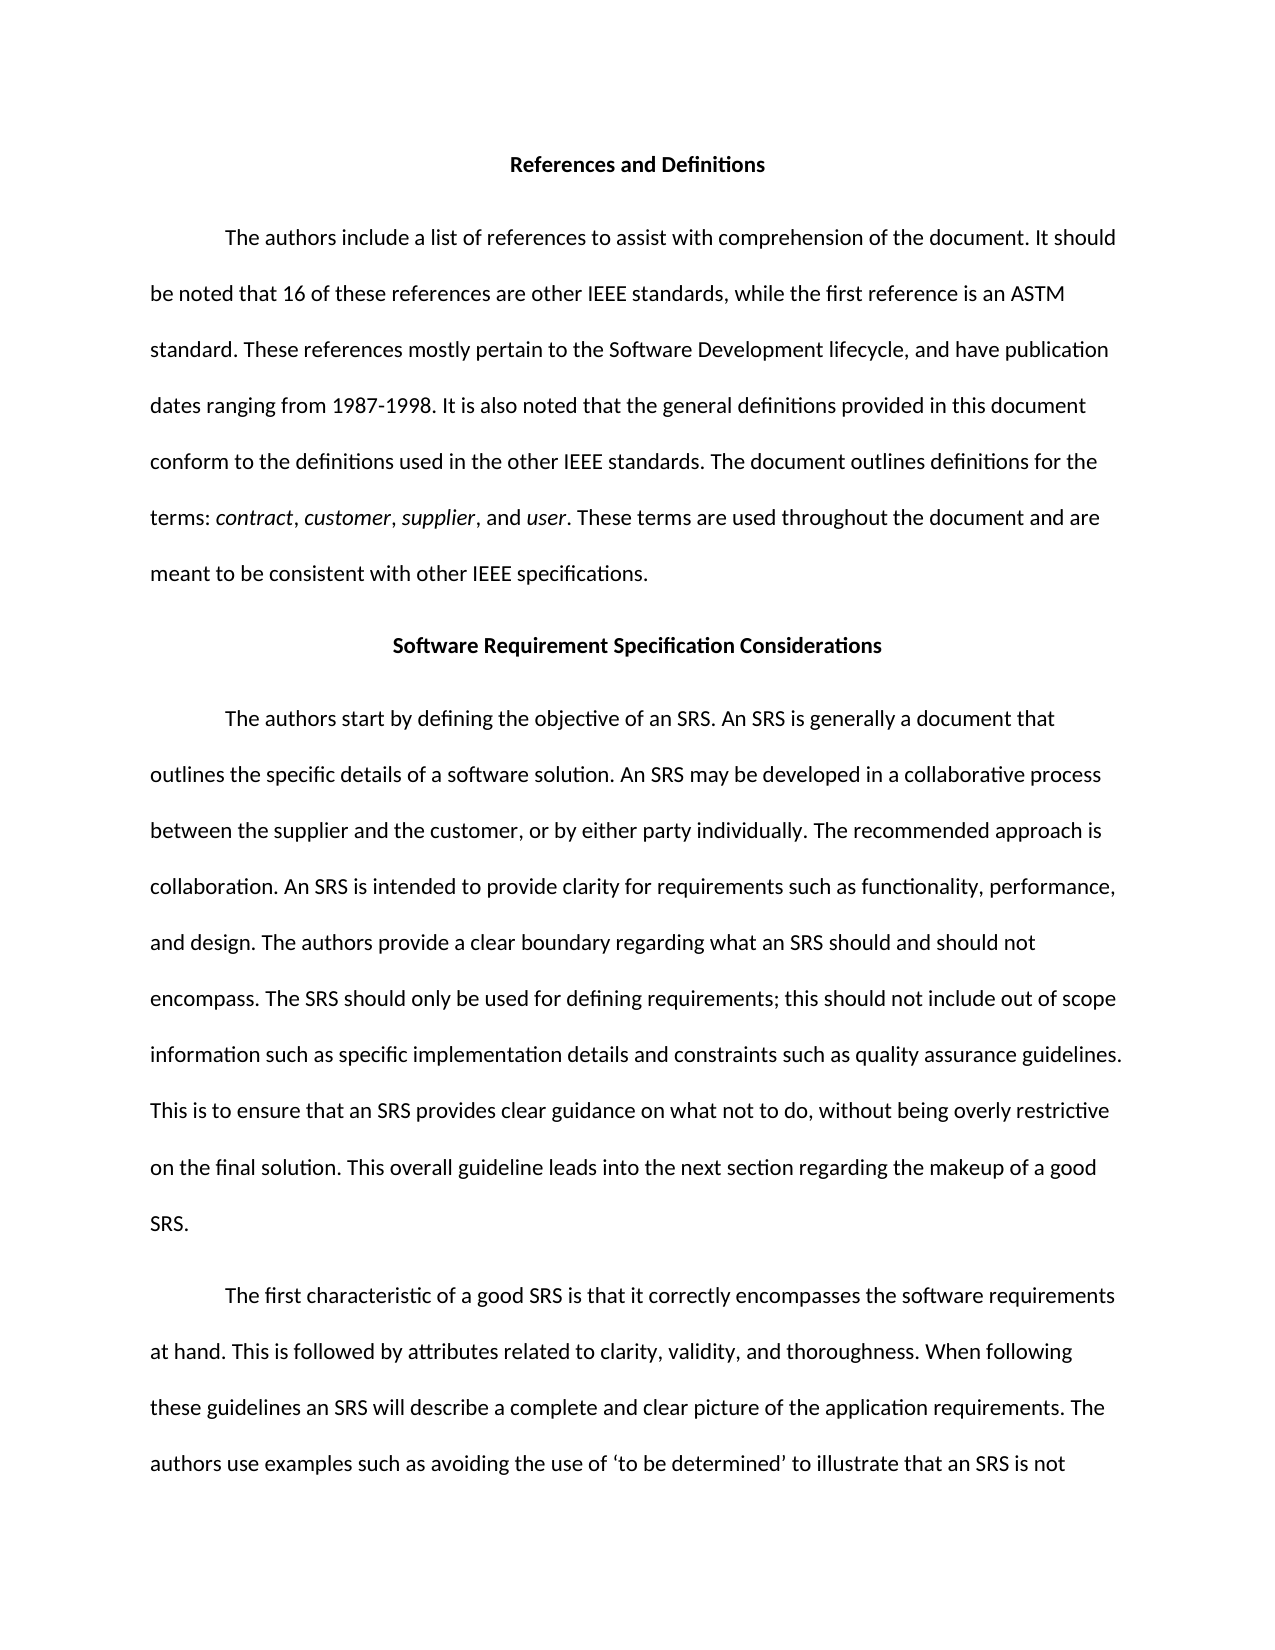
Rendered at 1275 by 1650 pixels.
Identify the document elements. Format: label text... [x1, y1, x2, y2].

text References and Definitions [150, 150, 1125, 178]
text Software Requirement Specification Considerations [150, 632, 1125, 660]
text The authors start by defining the objective of an SRS. An SRS is generally a document that outlines the specific details of a software solution. An SRS may be developed in a collaborative process between the supplier and the customer, or by either party individually. The recommended approach is collaboration. An SRS is intended to provide clarity for requirements such as functionality, performance, and design. The authors provide a clear boundary regarding what an SRS should and should not encompass. The SRS should only be used for defining requirements; this should not include out of scope information such as specific implementation details and constraints such as quality assurance guidelines. This is to ensure that an SRS provides clear guidance on what not to do, without being overly restrictive on the final solution. This overall guideline leads into the next section regarding the makeup of a good SRS. [150, 704, 1125, 1237]
text The authors include a list of references to assist with comprehension of the document. It should be noted that 16 of these references are other IEEE standards, while the first reference is an ASTM standard. These references mostly pertain to the Software Development lifecycle, and have publication dates ranging from 1987-1998. It is also noted that the general definitions provided in this document conform to the definitions used in the other IEEE standards. The document outlines definitions for the terms: contract, customer, supplier, and user. These terms are used throughout the document and are meant to be consistent with other IEEE specifications. [150, 223, 1125, 587]
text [150, 1281, 1125, 1478]
